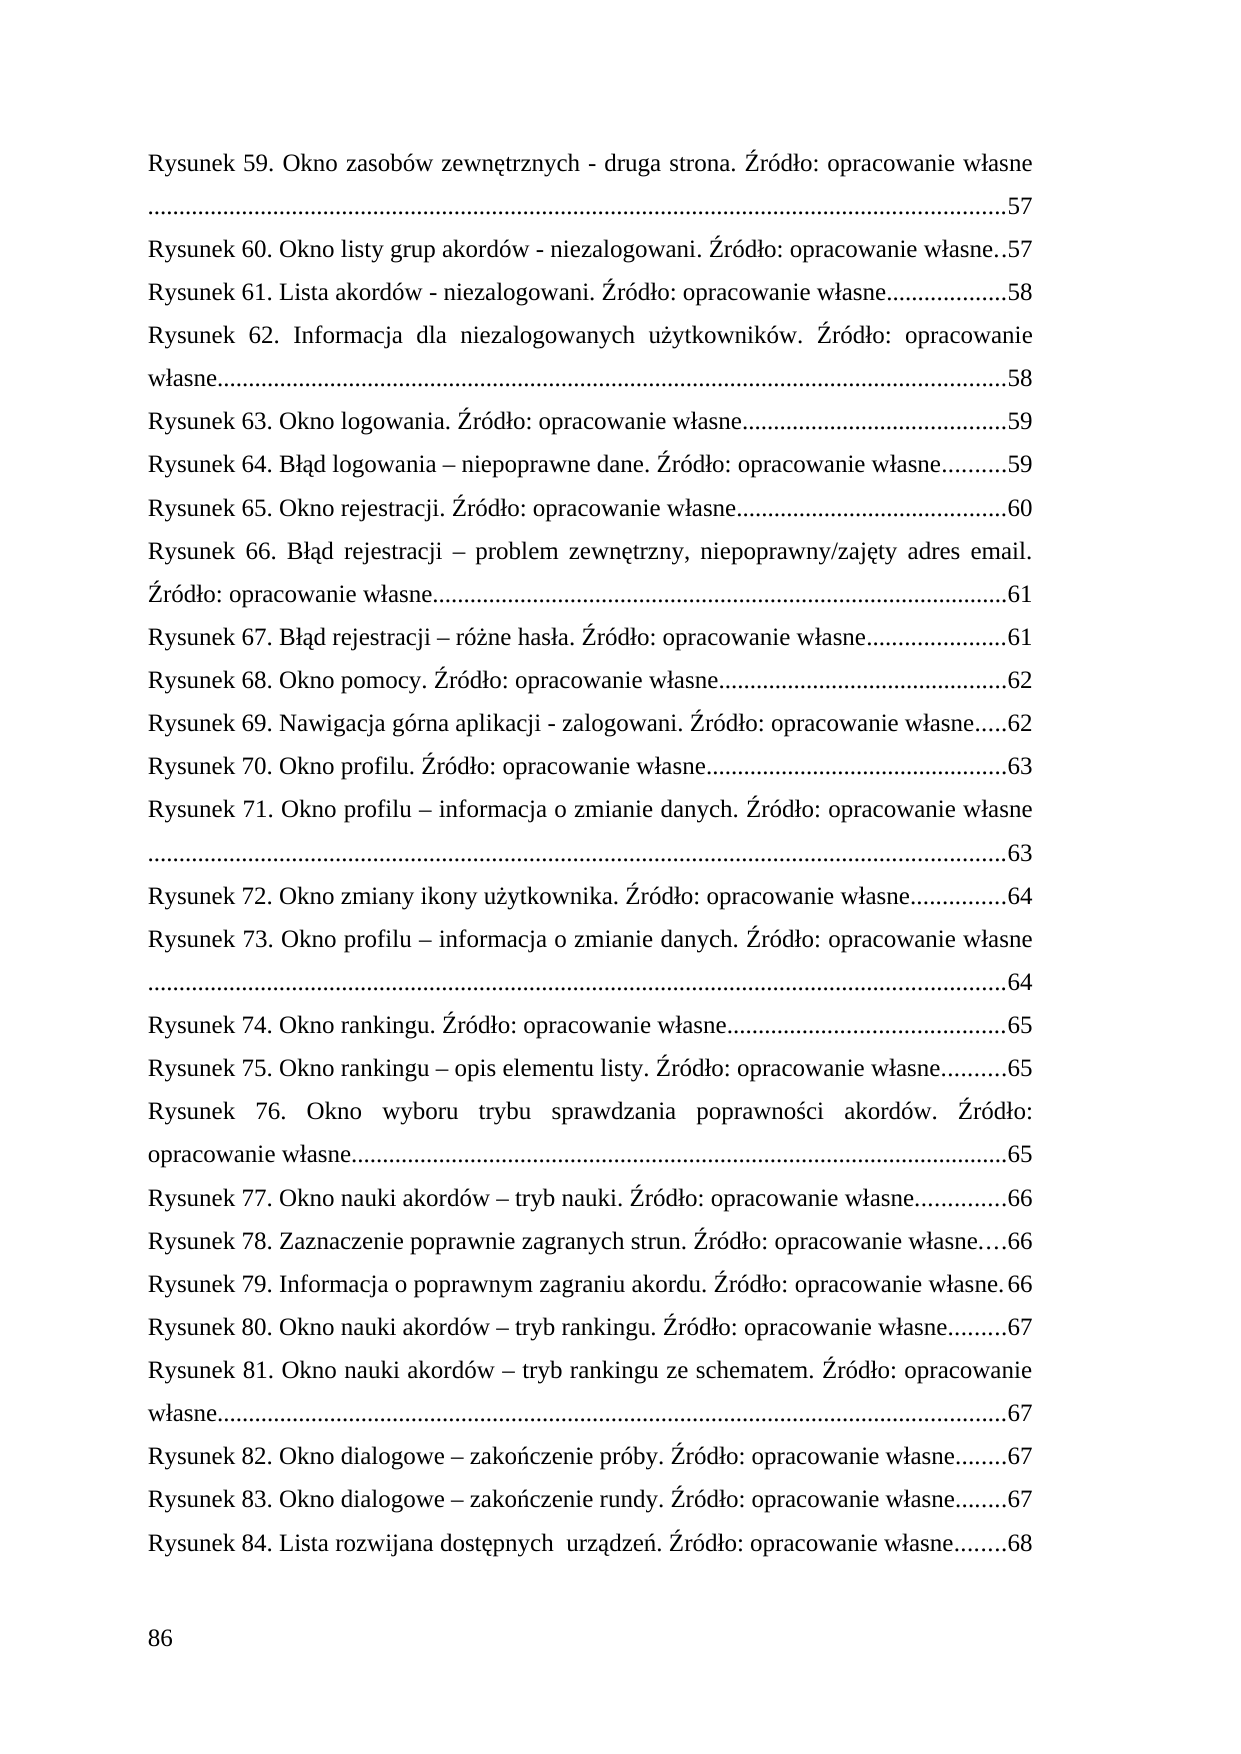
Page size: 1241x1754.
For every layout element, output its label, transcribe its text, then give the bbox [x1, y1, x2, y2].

text Rysunek 84. Lista rozwijana dostępnych urządzeń. Źródło: opracowanie własne 68 [148, 1528, 1033, 1556]
text Rysunek 74. Okno rankingu. Źródło: opracowanie własne 65 [148, 1010, 1033, 1039]
text Rysunek 62. Informacja dla niezalogowanych użytkowników. Źródło: opracowanie własne 58 [148, 320, 1033, 392]
text Rysunek 70. Okno profilu. Źródło: opracowanie własne 63 [148, 751, 1033, 780]
text Rysunek 73. Okno profilu – informacja o zmianie danych. Źródło: opracowanie własne 64 [148, 924, 1033, 996]
text Rysunek 66. Błąd rejestracji – problem zewnętrzny, niepoprawny/zajęty adres email. Źródło: opracowanie własne 61 [148, 536, 1033, 608]
text Rysunek 83. Okno dialogowe – zakończenie rundy. Źródło: opracowanie własne 67 [148, 1484, 1033, 1513]
text Rysunek 79. Informacja o poprawnym zagraniu akordu. Źródło: opracowanie własne 66 [148, 1269, 1033, 1298]
text Rysunek 64. Błąd logowania – niepoprawne dane. Źródło: opracowanie własne 59 [148, 449, 1033, 478]
text Rysunek 75. Okno rankingu – opis elementu listy. Źródło: opracowanie własne 65 [148, 1053, 1033, 1082]
text Rysunek 76. Okno wyboru trybu sprawdzania poprawności akordów. Źródło: opracowanie własne 65 [148, 1096, 1033, 1168]
text Rysunek 63. Okno logowania. Źródło: opracowanie własne 59 [148, 406, 1033, 435]
text Rysunek 71. Okno profilu – informacja o zmianie danych. Źródło: opracowanie własne 63 [148, 794, 1033, 866]
text Rysunek 69. Nawigacja górna aplikacji - zalogowani. Źródło: opracowanie własne 62 [148, 708, 1033, 737]
text Rysunek 60. Okno listy grup akordów - niezalogowani. Źródło: opracowanie własne 57 [148, 234, 1033, 263]
text Rysunek 59. Okno zasobów zewnętrznych - druga strona. Źródło: opracowanie własne 57 [148, 148, 1033, 219]
text Rysunek 77. Okno nauki akordów – tryb nauki. Źródło: opracowanie własne 66 [148, 1183, 1033, 1211]
text Rysunek 72. Okno zmiany ikony użytkownika. Źródło: opracowanie własne 64 [148, 881, 1033, 909]
text Rysunek 65. Okno rejestracji. Źródło: opracowanie własne 60 [148, 493, 1033, 521]
text Rysunek 80. Okno nauki akordów – tryb rankingu. Źródło: opracowanie własne 67 [148, 1312, 1033, 1341]
text Rysunek 81. Okno nauki akordów – tryb rankingu ze schematem. Źródło: opracowanie własne 67 [148, 1355, 1033, 1427]
text Rysunek 61. Lista akordów - niezalogowani. Źródło: opracowanie własne 58 [148, 277, 1033, 306]
text Rysunek 82. Okno dialogowe – zakończenie próby. Źródło: opracowanie własne 67 [148, 1441, 1033, 1470]
text Rysunek 67. Błąd rejestracji – różne hasła. Źródło: opracowanie własne 61 [148, 622, 1033, 651]
text Rysunek 68. Okno pomocy. Źródło: opracowanie własne 62 [148, 665, 1033, 694]
text Rysunek 78. Zaznaczenie poprawnie zagranych strun. Źródło: opracowanie własne 66 [148, 1226, 1033, 1254]
